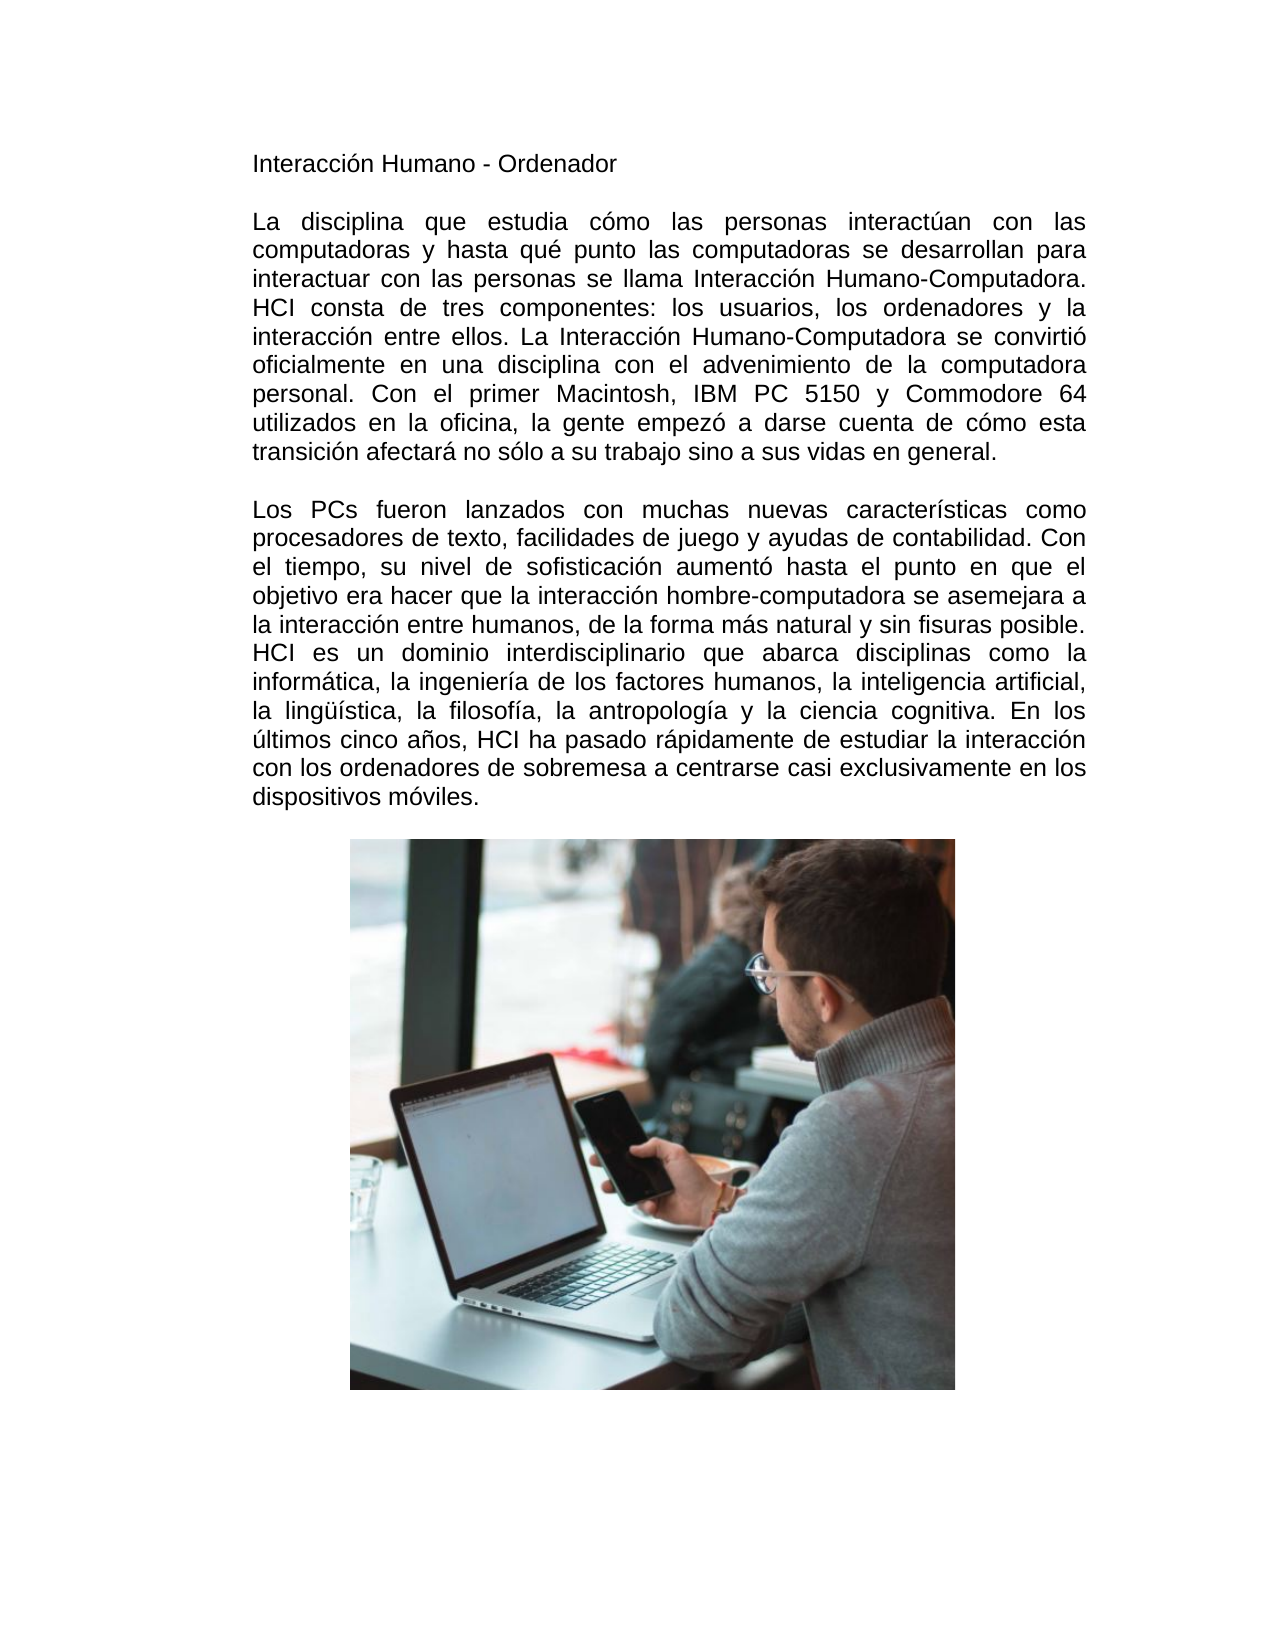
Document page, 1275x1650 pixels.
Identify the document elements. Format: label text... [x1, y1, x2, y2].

text Interacción Humano - Ordenador [252, 149, 1088, 177]
picture [350, 839, 956, 1390]
text Los PCs fueron lanzados con muchas nuevas características como procesadores de texto, facilidades de juego y ayudas de contabilidad. Con el tiempo, su nivel de sofisticación aumentó hasta el punto en que el objetivo era hacer que la interacción hombre-computadora se asemejara a la interacción entre humanos, de la forma más natural y sin fisuras posible. HCI es un dominio interdisciplinario que abarca disciplinas como la informática, la ingeniería de los factores humanos, la inteligencia artificial, la lingüística, la filosofía, la antropología y la ciencia cognitiva. En los últimos cinco años, HCI ha pasado rápidamente de estudiar la interacción con los ordenadores de sobremesa a centrarse casi exclusivamente en los dispositivos móviles. [252, 494, 1088, 811]
text La disciplina que estudia cómo las personas interactúan con las computadoras y hasta qué punto las computadoras se desarrollan para interactuar con las personas se llama Interacción Humano-Computadora. HCI consta de tres componentes: los usuarios, los ordenadores y la interacción entre ellos. La Interacción Humano-Computadora se convirtió oficialmente en una disciplina con el advenimiento de la computadora personal. Con el primer Macintosh, IBM PC 5150 y Commodore 64 utilizados en la oficina, la gente empezó a darse cuenta de cómo esta transición afectará no sólo a su trabajo sino a sus vidas en general. [252, 207, 1088, 465]
